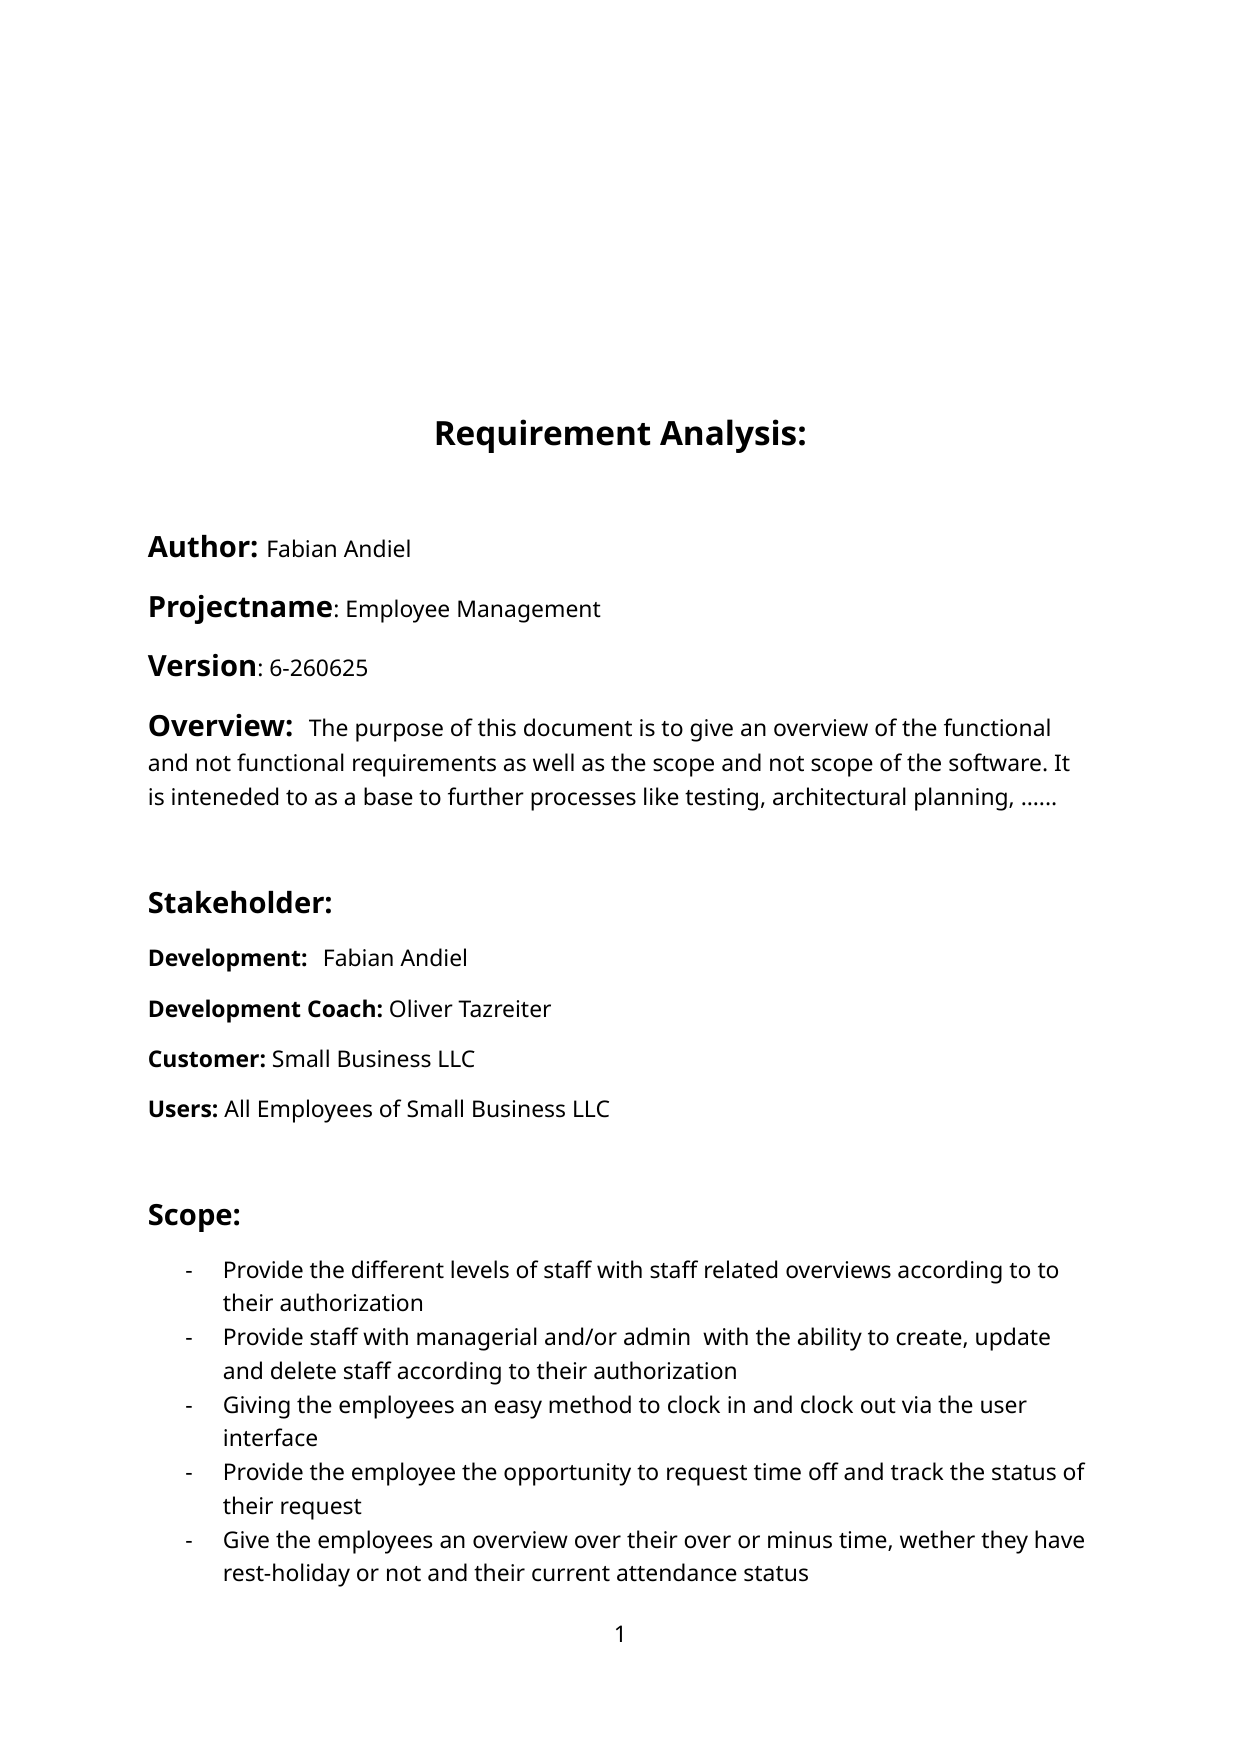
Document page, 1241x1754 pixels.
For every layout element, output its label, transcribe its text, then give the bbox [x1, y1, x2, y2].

list Give the employees an overview over their over or minus time, wether they have rest-holiday or not and their current attendance status [185, 1524, 1093, 1589]
text Customer: Small Business LLC [148, 1043, 1093, 1074]
text Development Coach: Oliver Tazreiter [148, 992, 1093, 1024]
text Users: All Employees of Small Business LLC [148, 1093, 1093, 1124]
list Provide the employee the opportunity to request time off and track the status of their request [185, 1456, 1093, 1521]
list Provide staff with managerial and/or admin with the ability to create, update and delete staff according to their authorization [185, 1321, 1093, 1386]
text Overview: The purpose of this document is to give an overview of the functional and not functional requirements as well as the scope and not scope of the software. It is inteneded to as a base to further processes like testing, architectural planning, …... [148, 705, 1093, 812]
text Author: Fabian Andiel [148, 527, 1093, 566]
text Development: Fabian Andiel [148, 941, 1093, 973]
text Version: 6-260625 [148, 646, 1093, 685]
text Stakeholder: [148, 882, 1093, 922]
list Giving the employees an easy method to clock in and clock out via the user interface [185, 1389, 1093, 1454]
list Provide the different levels of staff with staff related overviews according to to their authorization [185, 1254, 1093, 1319]
text Scope: [148, 1194, 1093, 1234]
text Requirement Analysis: [148, 410, 1093, 456]
text Projectname: Employee Management [148, 586, 1093, 626]
